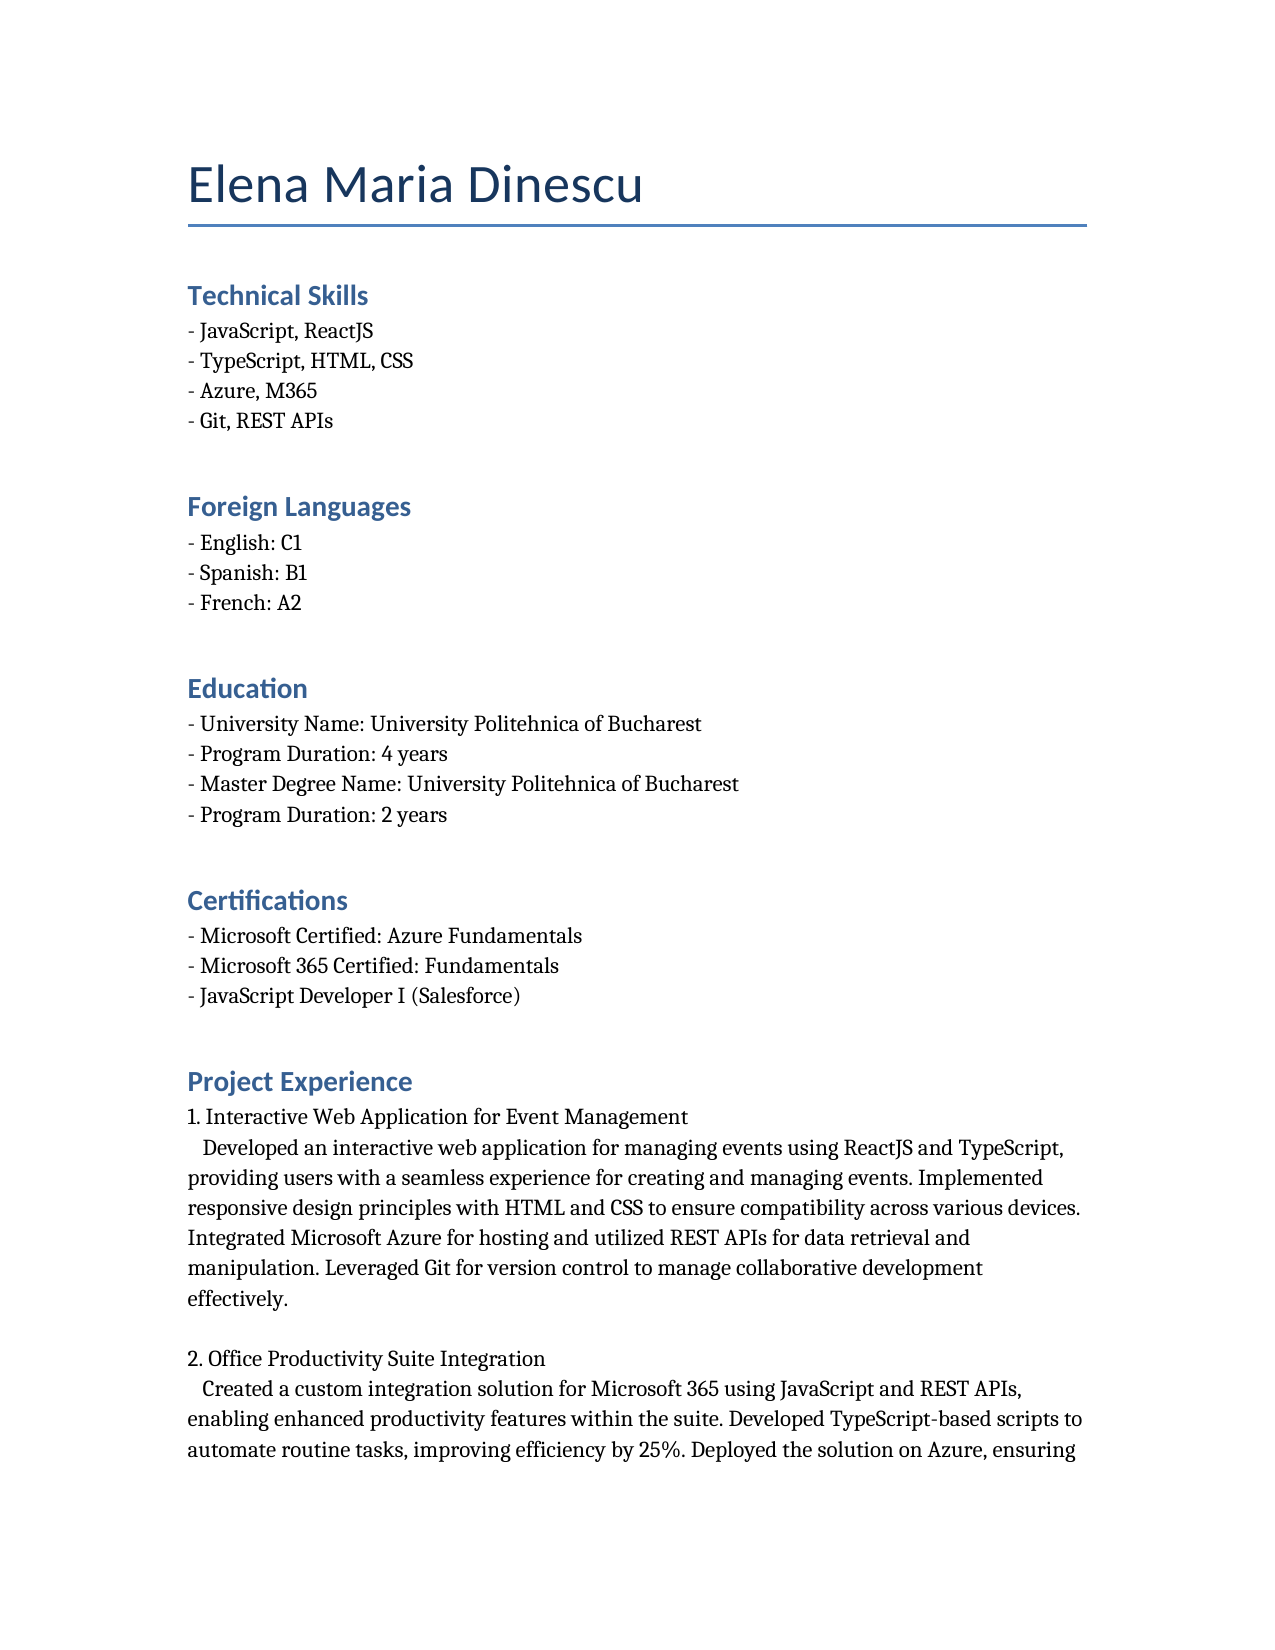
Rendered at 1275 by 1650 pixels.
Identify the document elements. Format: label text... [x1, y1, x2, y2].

subtitle Foreign Languages [187, 488, 1087, 524]
subtitle Technical Skills [187, 277, 1087, 312]
subtitle Certifications [187, 882, 1087, 917]
text - English: C1 - Spanish: B1 - French: A2 [187, 529, 1087, 616]
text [187, 1104, 1087, 1463]
text - JavaScript, ReactJS - TypeScript, HTML, CSS - Azure, M365 - Git, REST APIs [187, 317, 1087, 434]
subtitle Project Experience [187, 1063, 1087, 1099]
subtitle Education [187, 670, 1087, 706]
text - Microsoft Certified: Azure Fundamentals - Microsoft 365 Certified: Fundamentals - JavaScript Developer I (Salesforce) [187, 923, 1087, 1009]
title Elena Maria Dinescu [187, 150, 1087, 227]
text - University Name: University Politehnica of Bucharest - Program Duration: 4 years - Master Degree Name: University Politehnica of Bucharest - Program Duration: 2 years [187, 711, 1087, 828]
